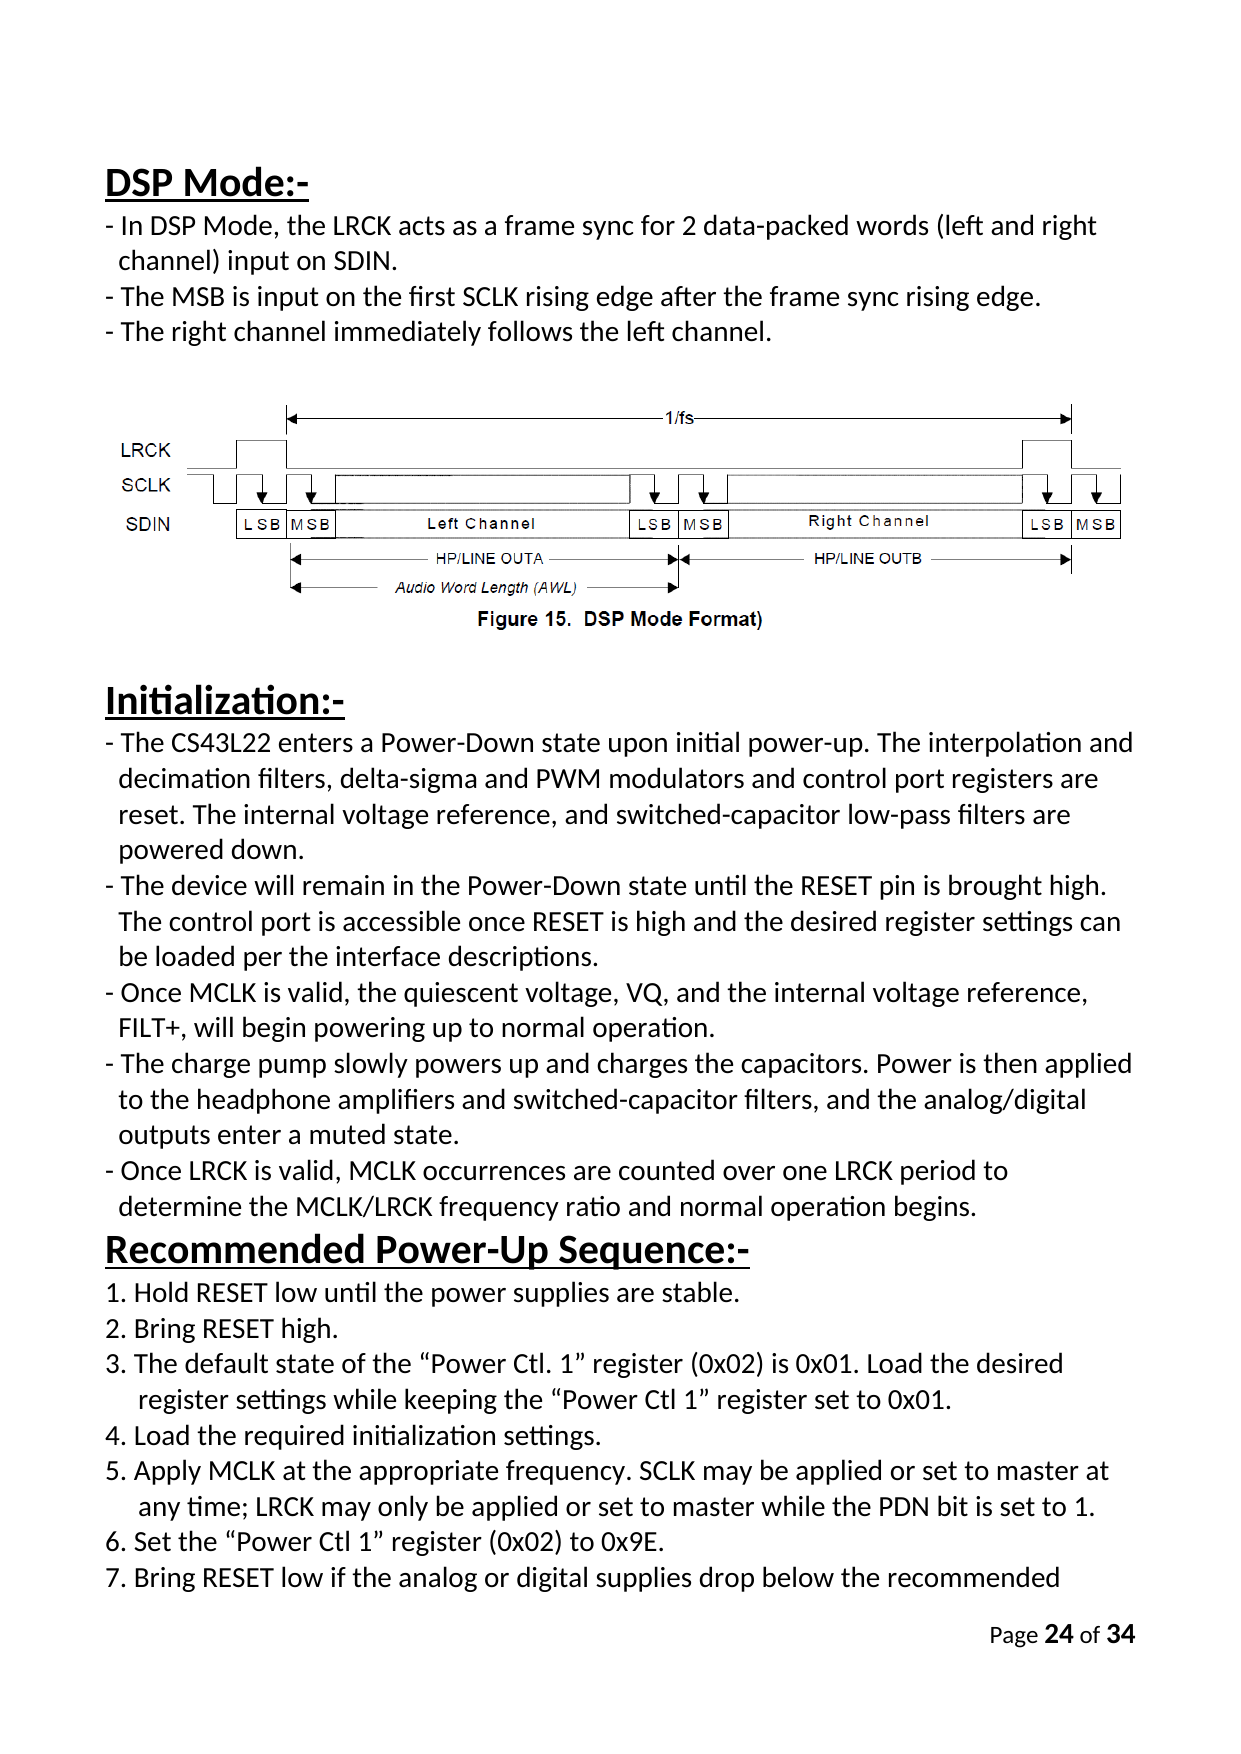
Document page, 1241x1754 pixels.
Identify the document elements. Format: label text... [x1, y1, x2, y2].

text 6. Set the “Power Ctl 1” register (0x02) to 0x9E. [105, 1523, 1135, 1559]
text Recommended Power-Up Sequence:- [105, 1223, 1135, 1274]
text to the headphone amplifiers and switched-capacitor filters, and the analog/digital [105, 1081, 1135, 1116]
text - Once LRCK is valid, MCLK occurrences are counted over one LRCK period to [105, 1152, 1135, 1188]
text 1. Hold RESET low until the power supplies are stable. [105, 1274, 1135, 1310]
text register settings while keeping the “Power Ctl 1” register set to 0x01. [105, 1381, 1135, 1417]
text 5. Apply MCLK at the appropriate frequency. SCLK may be applied or set to master at [105, 1452, 1135, 1488]
text 2. Bring RESET high. [105, 1310, 1135, 1345]
text DSP Mode:- [105, 156, 1135, 207]
text reset. The internal voltage reference, and switched-capacitor low-pass filters are [105, 796, 1135, 831]
text The control port is accessible once RESET is high and the desired register settings can [105, 903, 1135, 938]
text - In DSP Mode, the LRCK acts as a frame sync for 2 data-packed words (left and right [105, 207, 1135, 242]
text any time; LRCK may only be applied or set to master while the PDN bit is set to 1. [105, 1488, 1135, 1523]
text Initialization:- [105, 674, 1135, 724]
text FILT+, will begin powering up to normal operation. [105, 1009, 1135, 1045]
text - The right channel immediately follows the left channel. [105, 313, 1135, 349]
text - Once MCLK is valid, the quiescent voltage, VQ, and the internal voltage reference, [105, 974, 1135, 1009]
text - The MSB is input on the first SCLK rising edge after the frame sync rising edge. [105, 278, 1135, 313]
text 3. The default state of the “Power Ctl. 1” register (0x02) is 0x01. Load the desired [105, 1345, 1135, 1381]
text determine the MCLK/LRCK frequency ratio and normal operation begins. [105, 1188, 1135, 1223]
text powered down. [105, 831, 1135, 867]
text - The charge pump slowly powers up and charges the capacitors. Power is then applied [105, 1045, 1135, 1081]
picture [105, 384, 1136, 639]
text channel) input on SDIN. [105, 242, 1135, 278]
text - The CS43L22 enters a Power-Down state upon initial power-up. The interpolation and [105, 724, 1135, 760]
text outputs enter a muted state. [105, 1116, 1135, 1152]
text 7. Bring RESET low if the analog or digital supplies drop below the recommended [105, 1559, 1135, 1595]
text decimation filters, delta-sigma and PWM modulators and control port registers are [105, 760, 1135, 796]
text be loaded per the interface descriptions. [105, 938, 1135, 974]
text - The device will remain in the Power-Down state until the RESET pin is brought high. [105, 867, 1135, 903]
text 4. Load the required initialization settings. [105, 1417, 1135, 1452]
